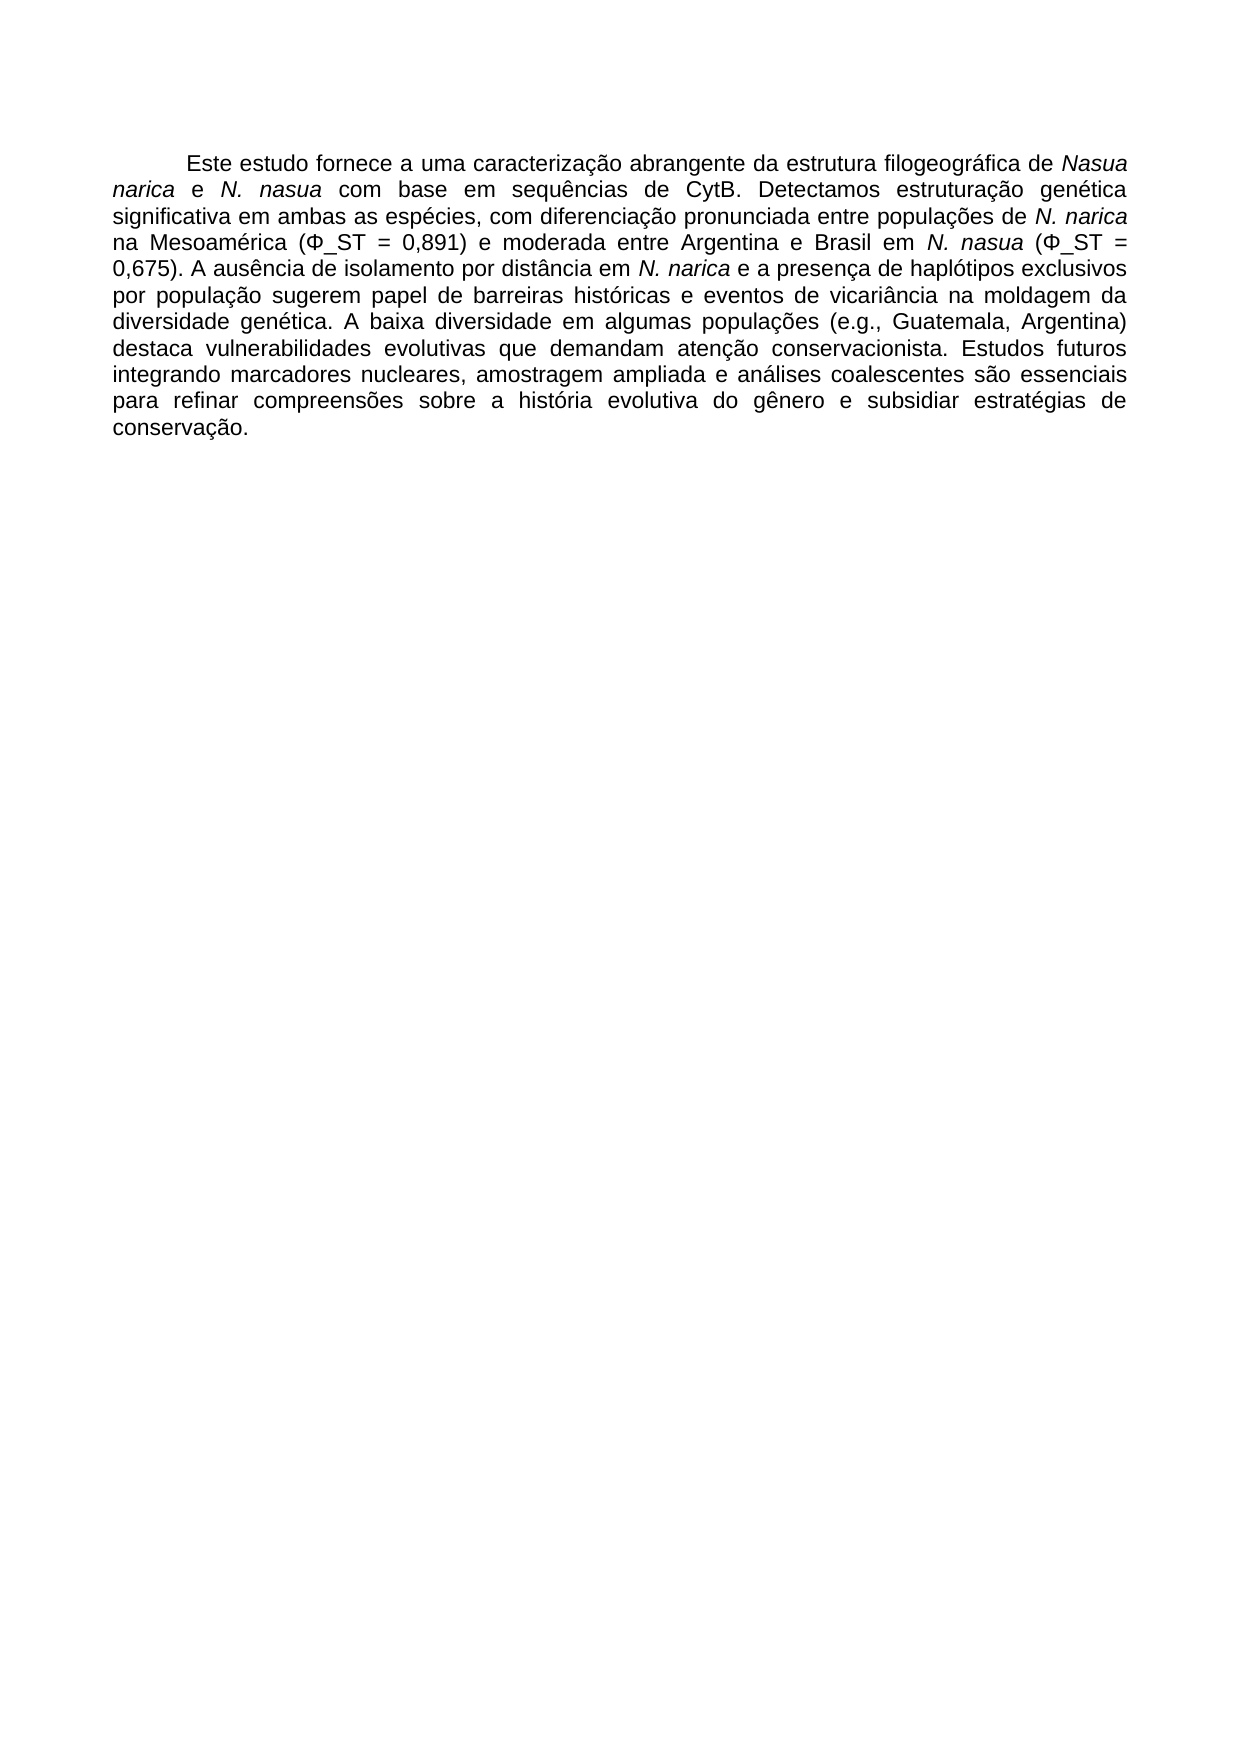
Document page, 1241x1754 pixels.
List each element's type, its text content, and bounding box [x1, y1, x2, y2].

text Este estudo fornece a uma caracterização abrangente da estrutura filogeográfica de Nasua narica e N. nasua com base em sequências de CytB. Detectamos estruturação genética significativa em ambas as espécies, com diferenciação pronunciada entre populações de N. narica na Mesoamérica (Φ_ST = 0,891) e moderada entre Argentina e Brasil em N. nasua (Φ_ST = 0,675). A ausência de isolamento por distância em N. narica e a presença de haplótipos exclusivos por população sugerem papel de barreiras históricas e eventos de vicariância na moldagem da diversidade genética. A baixa diversidade em algumas populações (e.g., Guatemala, Argentina) destaca vulnerabilidades evolutivas que demandam atenção conservacionista. Estudos futuros integrando marcadores nucleares, amostragem ampliada e análises coalescentes são essenciais para refinar compreensões sobre a história evolutiva do gênero e subsidiar estratégias de conservação. [112, 150, 1128, 440]
